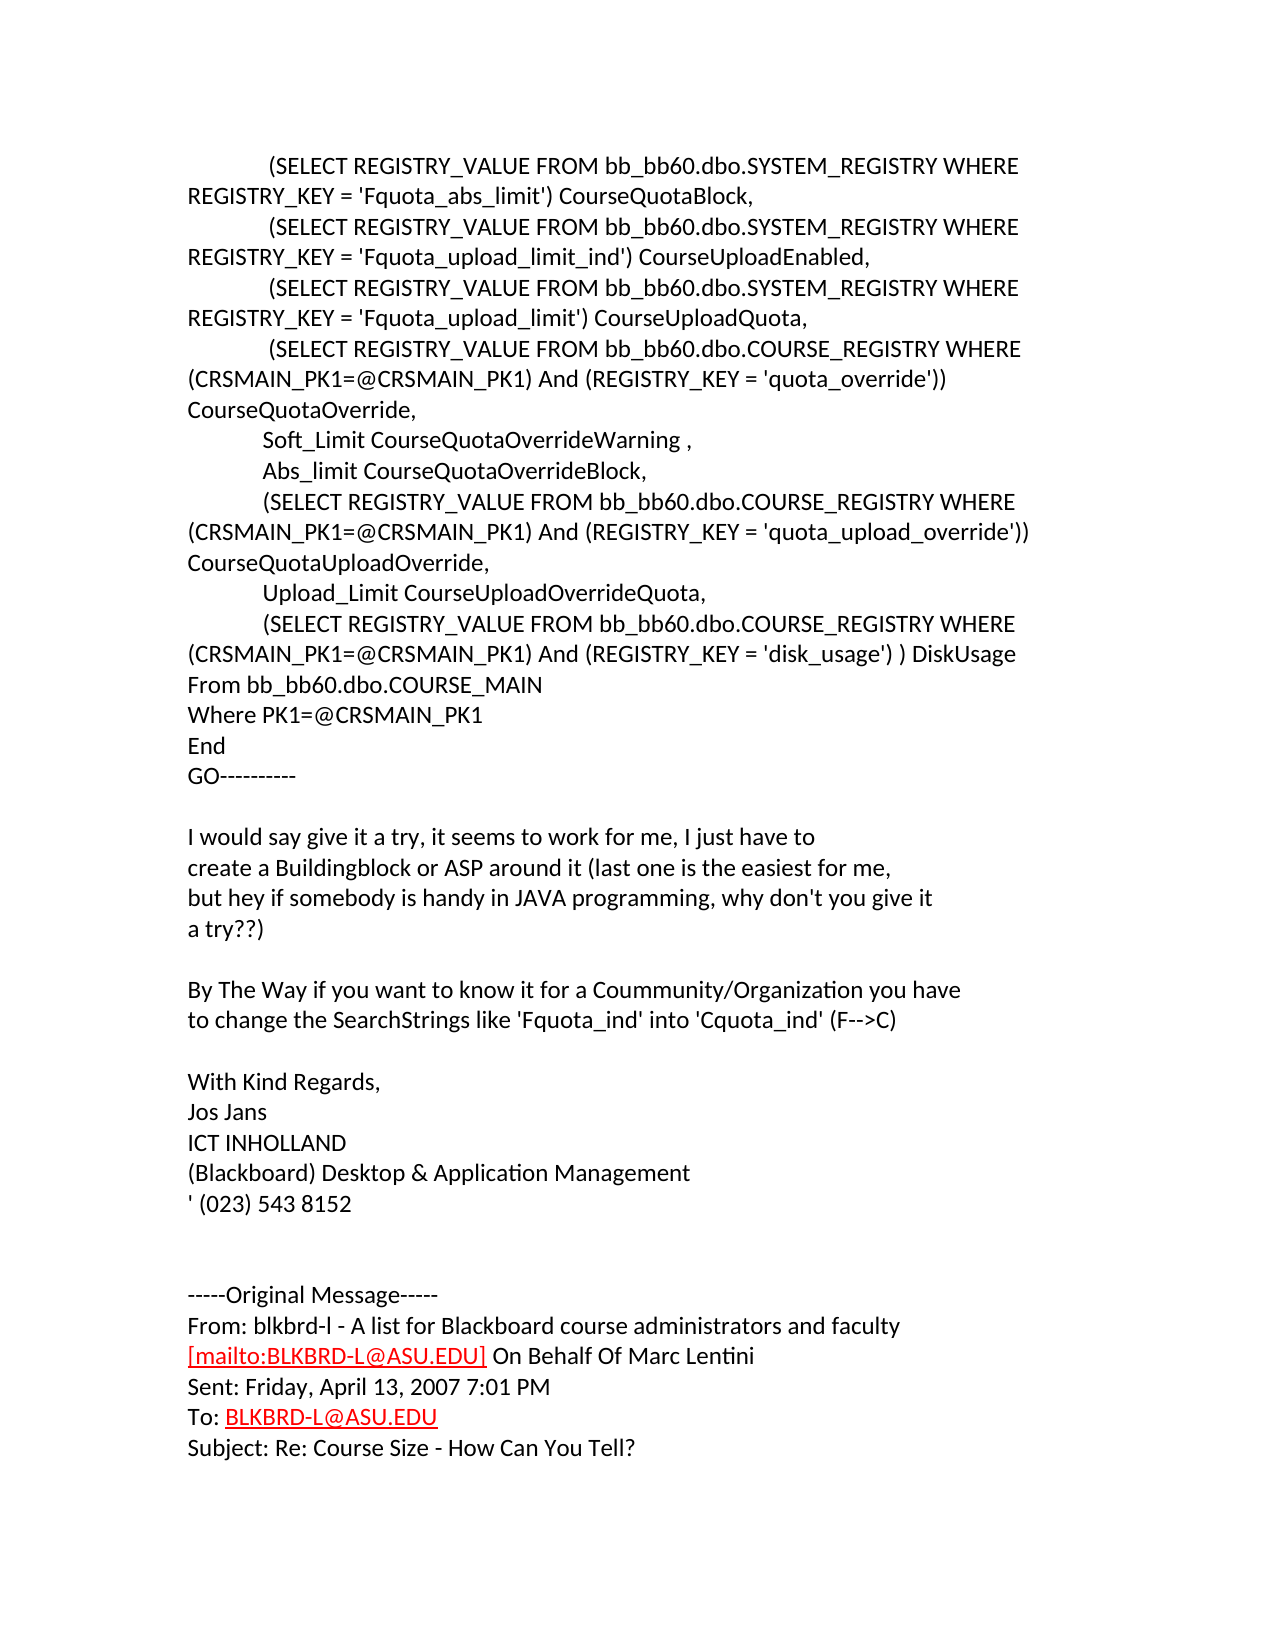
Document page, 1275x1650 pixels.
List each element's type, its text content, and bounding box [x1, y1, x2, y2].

text [mailto:BLKBRD-L@ASU.EDU] On Behalf Of Marc Lentini [187, 1340, 1087, 1371]
text (CRSMAIN_PK1=@CRSMAIN_PK1) And (REGISTRY_KEY = 'disk_usage') ) DiskUsage [187, 638, 1087, 669]
text create a Buildingblock or ASP around it (last one is the easiest for me, [187, 852, 1087, 882]
text (CRSMAIN_PK1=@CRSMAIN_PK1) And (REGISTRY_KEY = 'quota_upload_override')) [187, 516, 1087, 547]
text GO---------- [187, 760, 1087, 791]
text Upload_Limit CourseUploadOverrideQuota, [187, 577, 1087, 608]
text REGISTRY_KEY = 'Fquota_abs_limit') CourseQuotaBlock, [187, 181, 1087, 211]
text From bb_bb60.dbo.COURSE_MAIN [187, 669, 1087, 699]
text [187, 211, 1087, 242]
text Jos Jans [187, 1096, 1087, 1127]
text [187, 150, 1087, 181]
text Abs_limit CourseQuotaOverrideBlock, [187, 455, 1087, 486]
text Subject: Re: Course Size - How Can You Tell? [187, 1432, 1087, 1462]
text REGISTRY_KEY = 'Fquota_upload_limit') CourseUploadQuota, [187, 303, 1087, 333]
text Where PK1=@CRSMAIN_PK1 [187, 699, 1087, 730]
text With Kind Regards, [187, 1066, 1087, 1096]
text CourseQuotaUploadOverride, [187, 547, 1087, 577]
text ICT INHOLLAND [187, 1127, 1087, 1157]
text Sent: Friday, April 13, 2007 7:01 PM [187, 1371, 1087, 1401]
text a try??) [187, 913, 1087, 943]
text End [187, 730, 1087, 760]
text (SELECT REGISTRY_VALUE FROM bb_bb60.dbo.COURSE_REGISTRY WHERE [187, 486, 1087, 516]
text to change the SearchStrings like 'Fquota_ind' into 'Cquota_ind' (F-->C) [187, 1004, 1087, 1035]
text -----Original Message----- [187, 1279, 1087, 1310]
text (SELECT REGISTRY_VALUE FROM bb_bb60.dbo.COURSE_REGISTRY WHERE [187, 333, 1087, 364]
text ' (023) 543 8152 [187, 1188, 1087, 1218]
text but hey if somebody is handy in JAVA programming, why don't you give it [187, 882, 1087, 913]
text From: blkbrd-l - A list for Blackboard course administrators and faculty [187, 1310, 1087, 1340]
text CourseQuotaOverride, [187, 394, 1087, 425]
text (Blackboard) Desktop & Application Management [187, 1157, 1087, 1188]
text By The Way if you want to know it for a Coummunity/Organization you have [187, 974, 1087, 1004]
text (CRSMAIN_PK1=@CRSMAIN_PK1) And (REGISTRY_KEY = 'quota_override')) [187, 364, 1087, 394]
text (SELECT REGISTRY_VALUE FROM bb_bb60.dbo.COURSE_REGISTRY WHERE [187, 608, 1087, 638]
text Soft_Limit CourseQuotaOverrideWarning , [187, 425, 1087, 455]
text REGISTRY_KEY = 'Fquota_upload_limit_ind') CourseUploadEnabled, [187, 242, 1087, 272]
text I would say give it a try, it seems to work for me, I just have to [187, 821, 1087, 852]
text To: BLKBRD-L@ASU.EDU [187, 1401, 1087, 1432]
text (SELECT REGISTRY_VALUE FROM bb_bb60.dbo.SYSTEM_REGISTRY WHERE [187, 272, 1087, 303]
